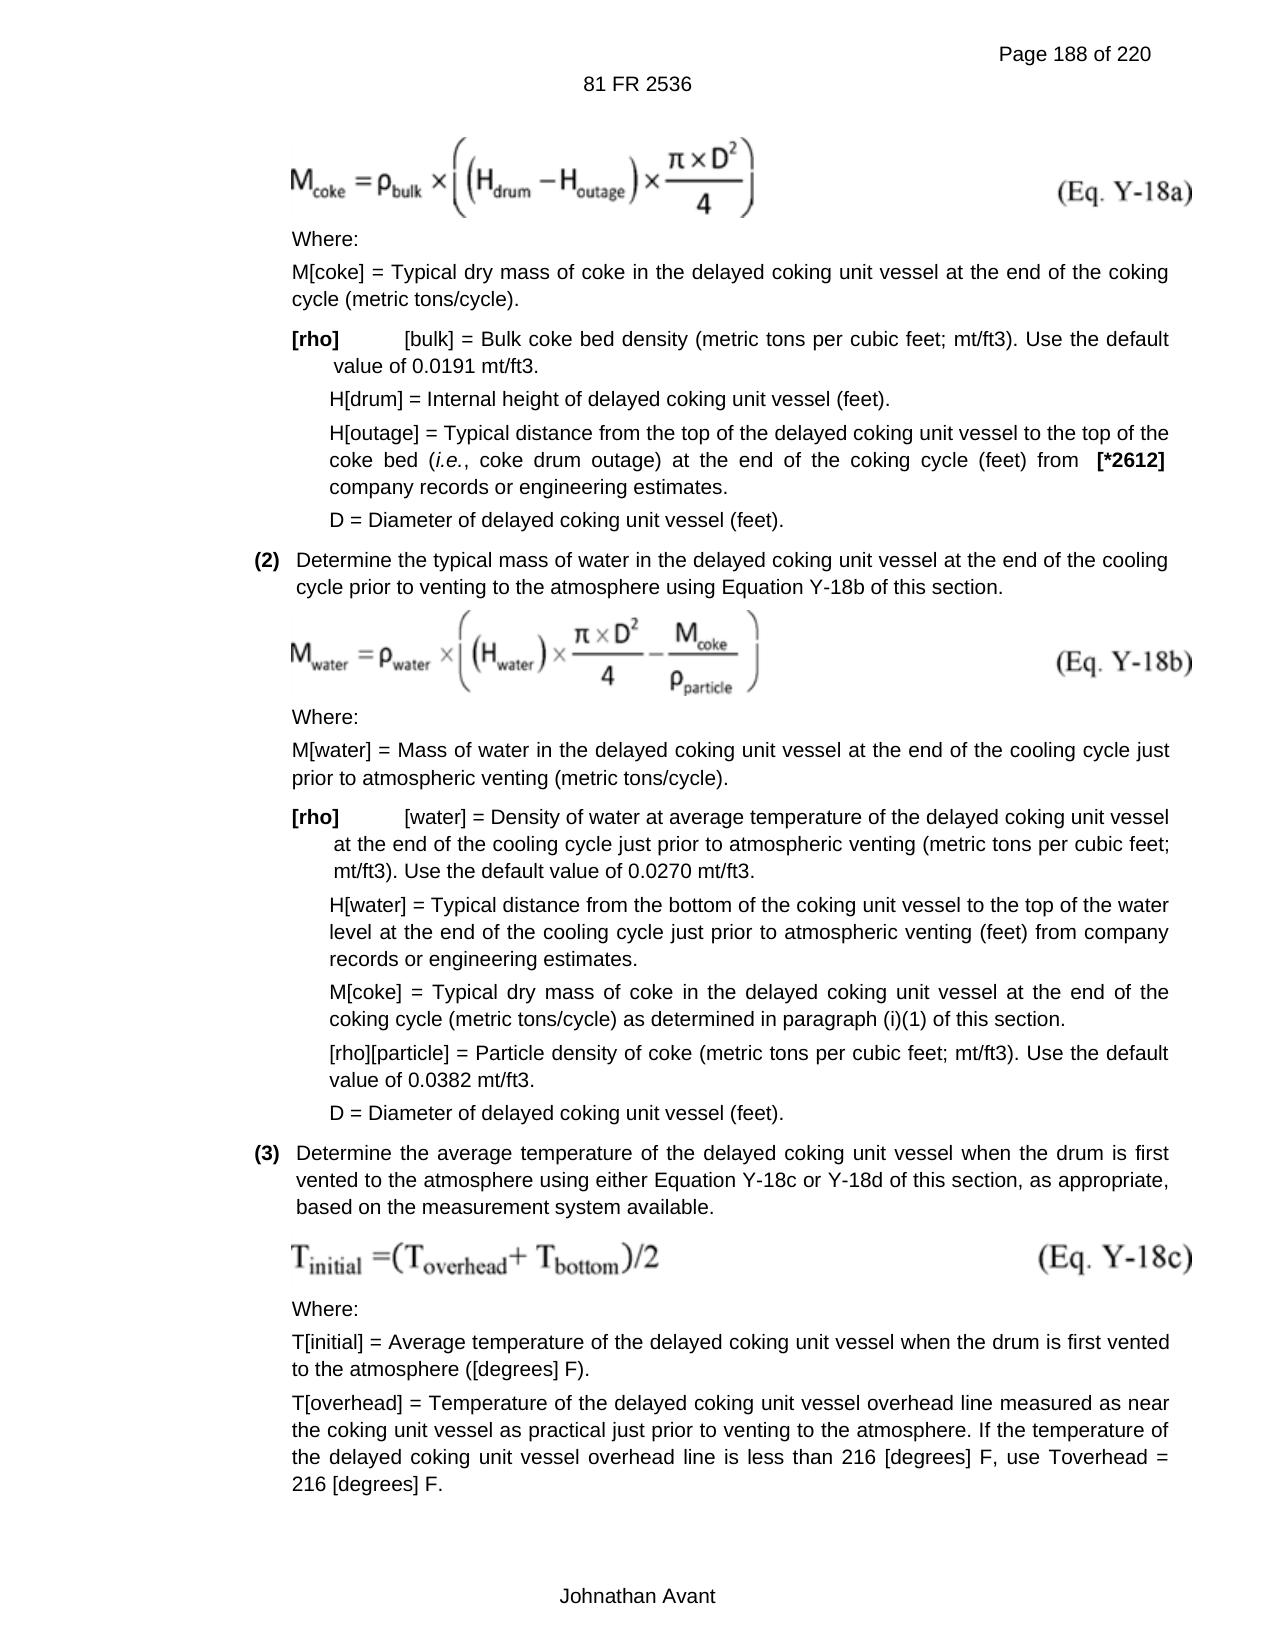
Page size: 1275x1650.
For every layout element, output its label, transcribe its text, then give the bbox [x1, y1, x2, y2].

text M[water] = Mass of water in the delayed coking unit vessel at the end of the cooling cycle just prior to atmospheric venting (metric tons/cycle). [292, 735, 1171, 789]
text M[coke] = Typical dry mass of coke in the delayed coking unit vessel at the end of the coking cycle (metric tons/cycle) as determined in paragraph (i)(1) of this section. [329, 977, 1171, 1031]
text Where: [292, 1293, 1171, 1321]
text H[drum] = Internal height of delayed coking unit vessel (feet). [329, 384, 1171, 411]
picture [291, 1230, 1192, 1288]
picture [291, 610, 1192, 696]
text T[overhead] = Temperature of the delayed coking unit vessel overhead line measured as near the coking unit vessel as practical just prior to venting to the atmosphere. If the temperature of the delayed coking unit vessel overhead line is less than 216 [degrees] F, use Toverhead = 216 [degrees] F. [292, 1387, 1171, 1496]
text D = Diameter of delayed coking unit vessel (feet). [329, 1098, 1171, 1125]
picture [291, 137, 1192, 218]
text H[outage] = Typical distance from the top of the delayed coking unit vessel to the top of the coke bed (i.e., coke drum outage) at the end of the coking cycle (feet) from [*2612] company records or engineering estimates. [329, 417, 1171, 498]
text H[water] = Typical distance from the bottom of the coking unit vessel to the top of the water level at the end of the cooling cycle just prior to atmospheric venting (feet) from company records or engineering estimates. [329, 889, 1171, 971]
list [bulk] = Bulk coke bed density (metric tons per cubic feet; mt/ft3). Use the default value of 0.0191 mt/ft3. [292, 323, 1171, 378]
list Determine the average temperature of the delayed coking unit vessel when the drum is first vented to the atmosphere using either Equation Y-18c or Y-18d of this section, as appropriate, based on the measurement system available. [254, 1137, 1171, 1218]
list Determine the typical mass of water in the delayed coking unit vessel at the end of the cooling cycle prior to venting to the atmosphere using Equation Y-18b of this section. [254, 544, 1171, 598]
list [water] = Density of water at average temperature of the delayed coking unit vessel at the end of the cooling cycle just prior to atmospheric venting (metric tons per cubic feet; mt/ft3). Use the default value of 0.0270 mt/ft3. [292, 802, 1171, 883]
text M[coke] = Typical dry mass of coke in the delayed coking unit vessel at the end of the coking cycle (metric tons/cycle). [292, 257, 1171, 311]
text Where: [292, 223, 1171, 251]
text Where: [292, 702, 1171, 729]
text D = Diameter of delayed coking unit vessel (feet). [329, 505, 1171, 532]
text T[initial] = Average temperature of the delayed coking unit vessel when the drum is first vented to the atmosphere ([degrees] F). [292, 1327, 1171, 1381]
text [rho][particle] = Particle density of coke (metric tons per cubic feet; mt/ft3). Use the default value of 0.0382 mt/ft3. [329, 1037, 1171, 1091]
